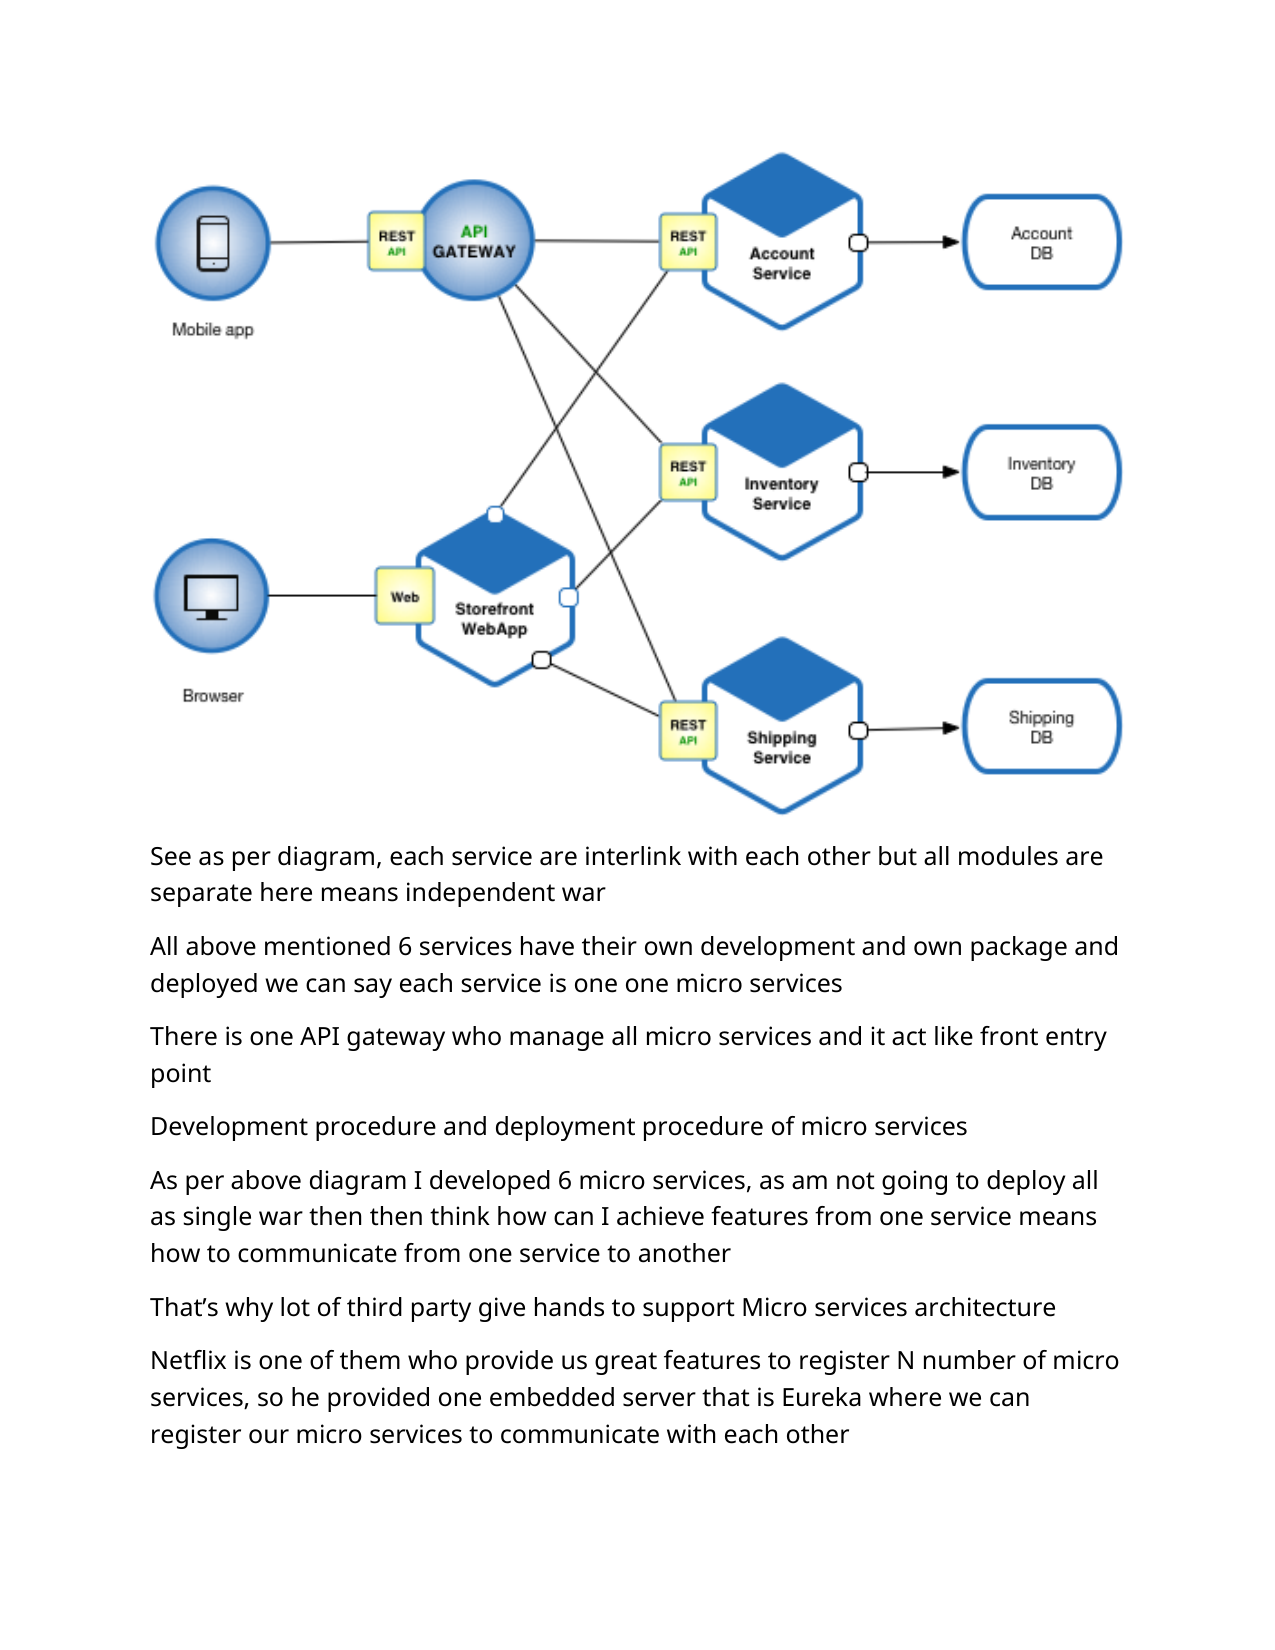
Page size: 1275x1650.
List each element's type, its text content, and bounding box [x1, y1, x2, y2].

text Netflix is one of them who provide us great features to register N number of micro services, so he provided one embedded server that is Eureka where we can register our micro services to communicate with each other [150, 1343, 1125, 1450]
text See as per diagram, each service are interlink with each other but all modules are separate here means independent war [150, 838, 1125, 909]
text Development procedure and deployment procedure of micro services [150, 1109, 1125, 1143]
text That’s why lot of third party give hands to support Micro services architecture [150, 1289, 1125, 1323]
text There is one API gateway who manage all micro services and it act like front entry point [150, 1019, 1125, 1089]
picture [150, 150, 1125, 820]
text All above mentioned 6 services have their own development and own package and deployed we can say each service is one one micro services [150, 928, 1125, 999]
text As per above diagram I developed 6 micro services, as am not going to deploy all as single war then then think how can I achieve features from one service means how to communicate from one service to another [150, 1162, 1125, 1270]
